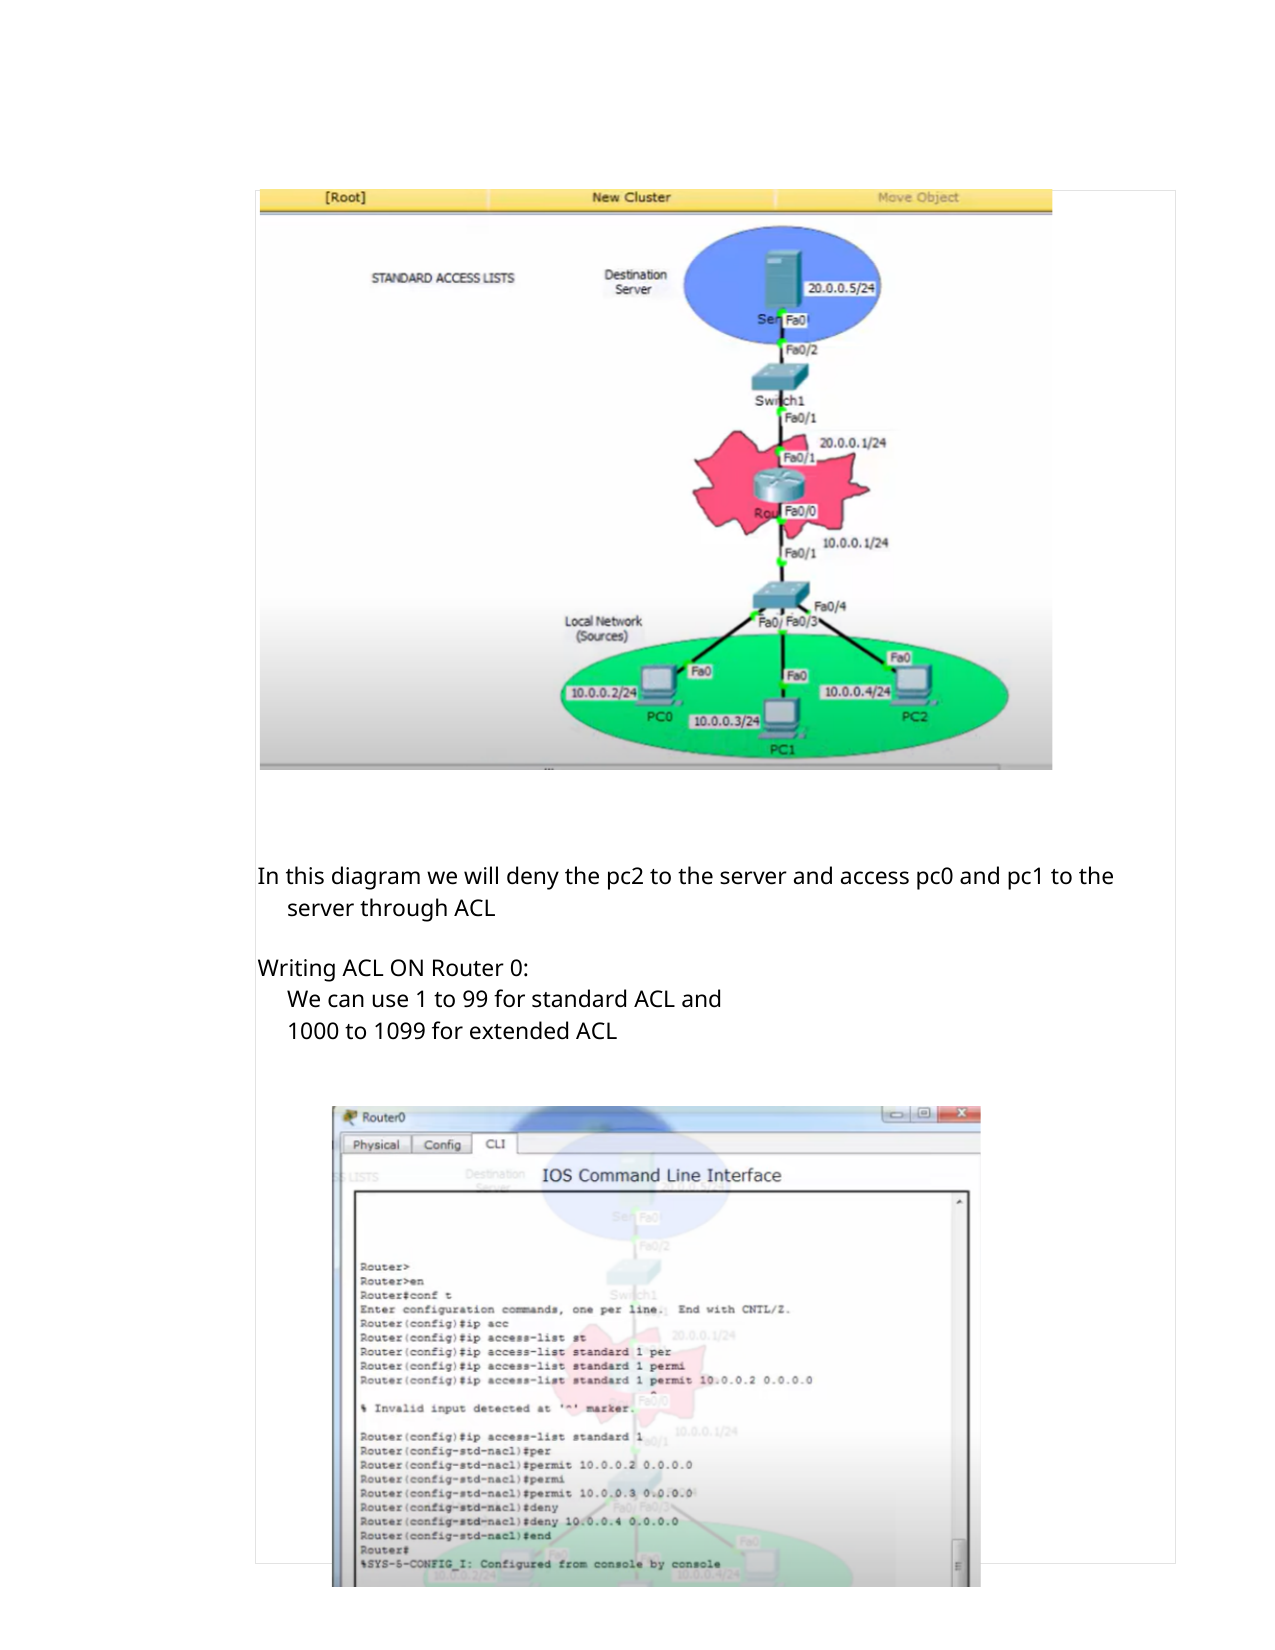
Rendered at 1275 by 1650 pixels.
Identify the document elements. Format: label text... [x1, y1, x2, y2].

picture [259, 189, 1053, 770]
text In this diagram we will deny the pc2 to the server and access pc0 and pc1 to the server through ACL [256, 858, 1175, 923]
text Writing ACL ON Router 0: We can use 1 to 99 for standard ACL and 1000 to 1099 for extended ACL [256, 949, 1175, 1077]
picture [331, 1106, 981, 1587]
